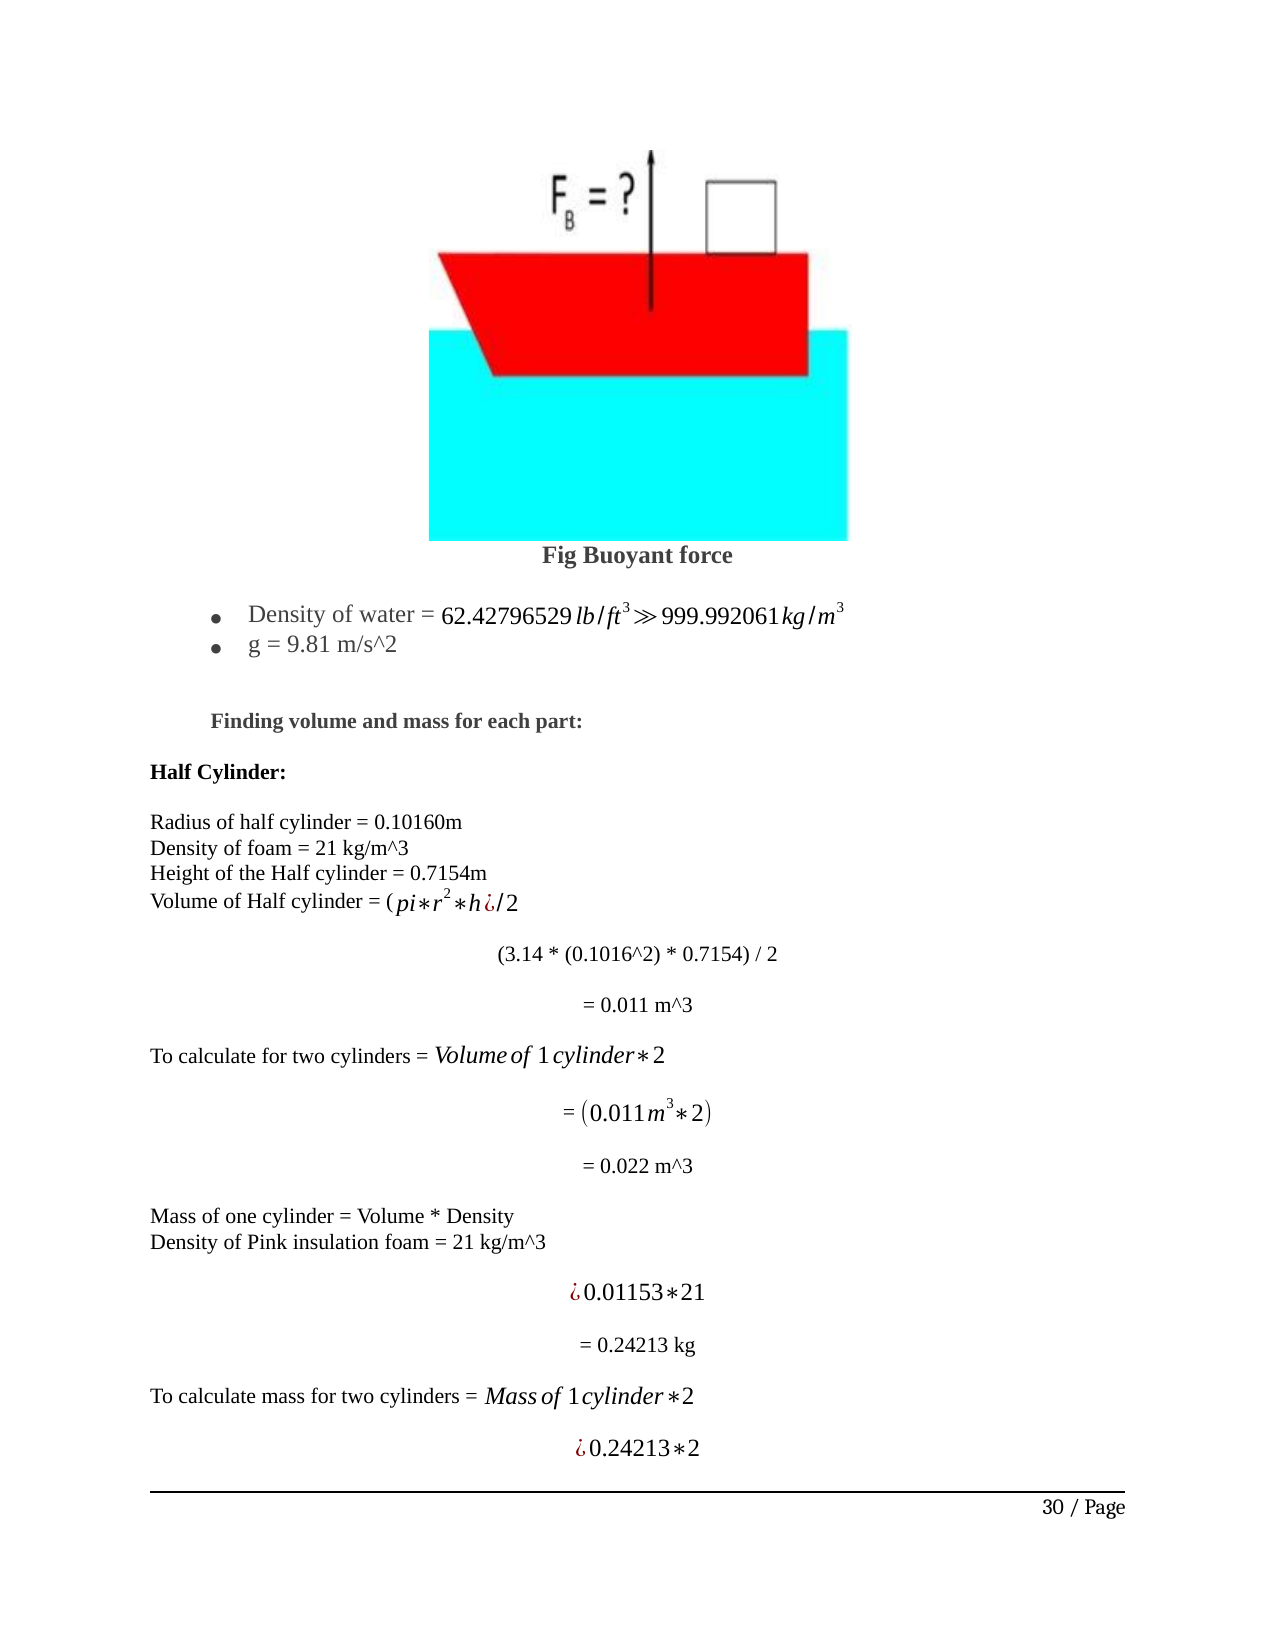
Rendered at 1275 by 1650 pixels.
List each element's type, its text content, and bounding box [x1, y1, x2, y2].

text Density of foam = 21 kg/m^3 [150, 834, 1125, 860]
text Height of the Half cylinder = 0.7154m [150, 860, 1125, 885]
text To calculate for two cylinders = [150, 1042, 1125, 1070]
text = 0.24213 kg [150, 1332, 1125, 1357]
text = [150, 1095, 1125, 1128]
text Radius of half cylinder = 0.10160m [150, 809, 1125, 834]
text = 0.011 m^3 [150, 992, 1125, 1017]
text Half Cylinder: [150, 759, 1125, 784]
text Volume of Half cylinder = ( [150, 885, 1125, 916]
text Density of Pink insulation foam = 21 kg/m^3 [150, 1229, 1125, 1254]
text (3.14 * (0.1016^2) * 0.7154) / 2 [150, 941, 1125, 966]
text To calculate mass for two cylinders = [150, 1382, 1125, 1410]
list g = 9.81 m/s^2​ [210, 629, 1125, 658]
text Fig Buoyant force [150, 541, 1125, 569]
picture [428, 150, 853, 541]
list Density of water = ​ [210, 598, 1125, 629]
text Finding volume and mass for each part: [210, 708, 1125, 734]
text Mass of one cylinder = Volume * Density [150, 1203, 1125, 1229]
text = 0.022 m^3 [150, 1153, 1125, 1178]
